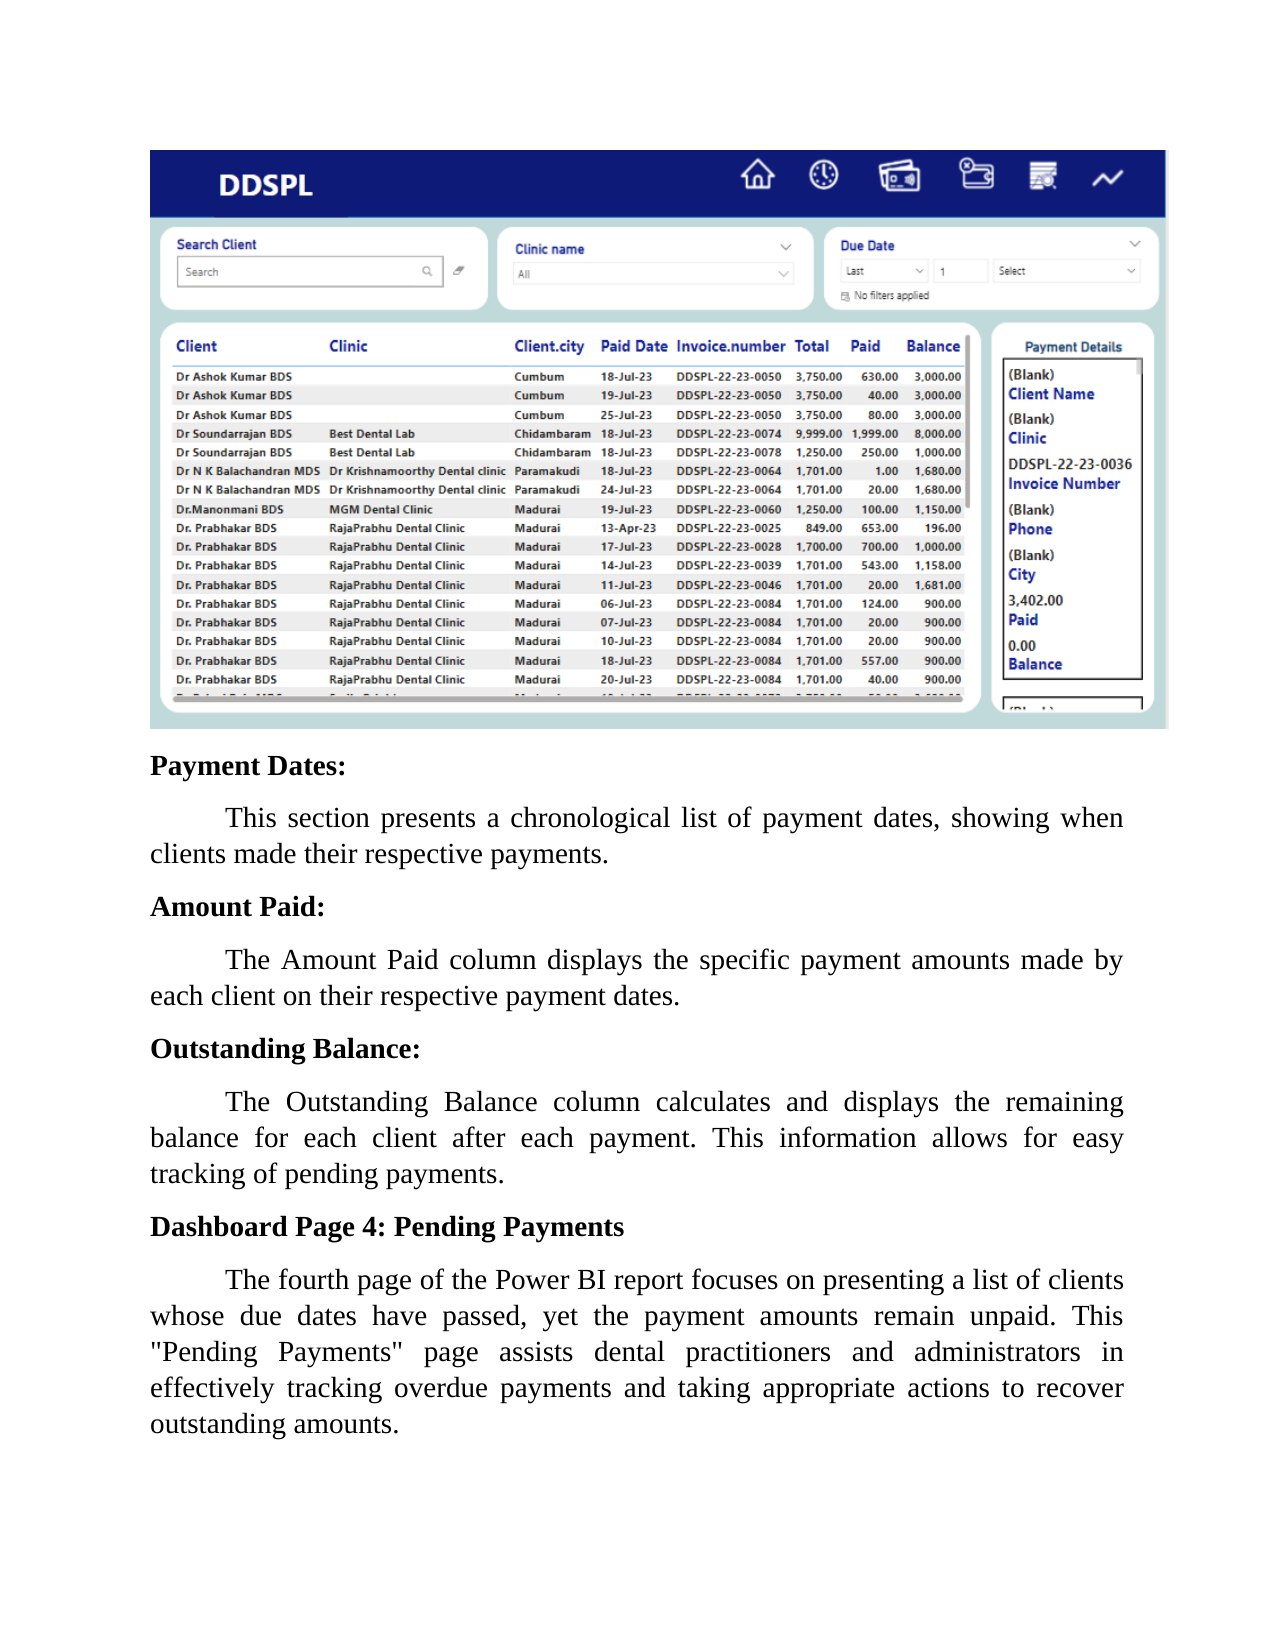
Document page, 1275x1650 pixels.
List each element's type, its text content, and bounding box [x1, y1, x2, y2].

text Dashboard Page 4: Pending Payments [150, 1209, 1125, 1243]
text The Amount Paid column displays the specific payment amounts made by each client on their respective payment dates. [150, 942, 1125, 1012]
text The fourth page of the Power BI report focuses on presenting a list of clients whose due dates have passed, yet the payment amounts remain unpaid. This "Pending Payments" page assists dental practitioners and administrators in effectively tracking overdue payments and taking appropriate actions to recover outstanding amounts. [150, 1262, 1125, 1440]
text Payment Dates: [150, 748, 1125, 781]
text Amount Paid: [150, 889, 1125, 923]
text Outstanding Balance: [150, 1031, 1125, 1065]
picture [150, 150, 1169, 729]
text The Outstanding Balance column calculates and displays the remaining balance for each client after each payment. This information allows for easy tracking of pending payments. [150, 1084, 1125, 1190]
text This section presents a chronological list of payment dates, showing when clients made their respective payments. [150, 800, 1125, 870]
